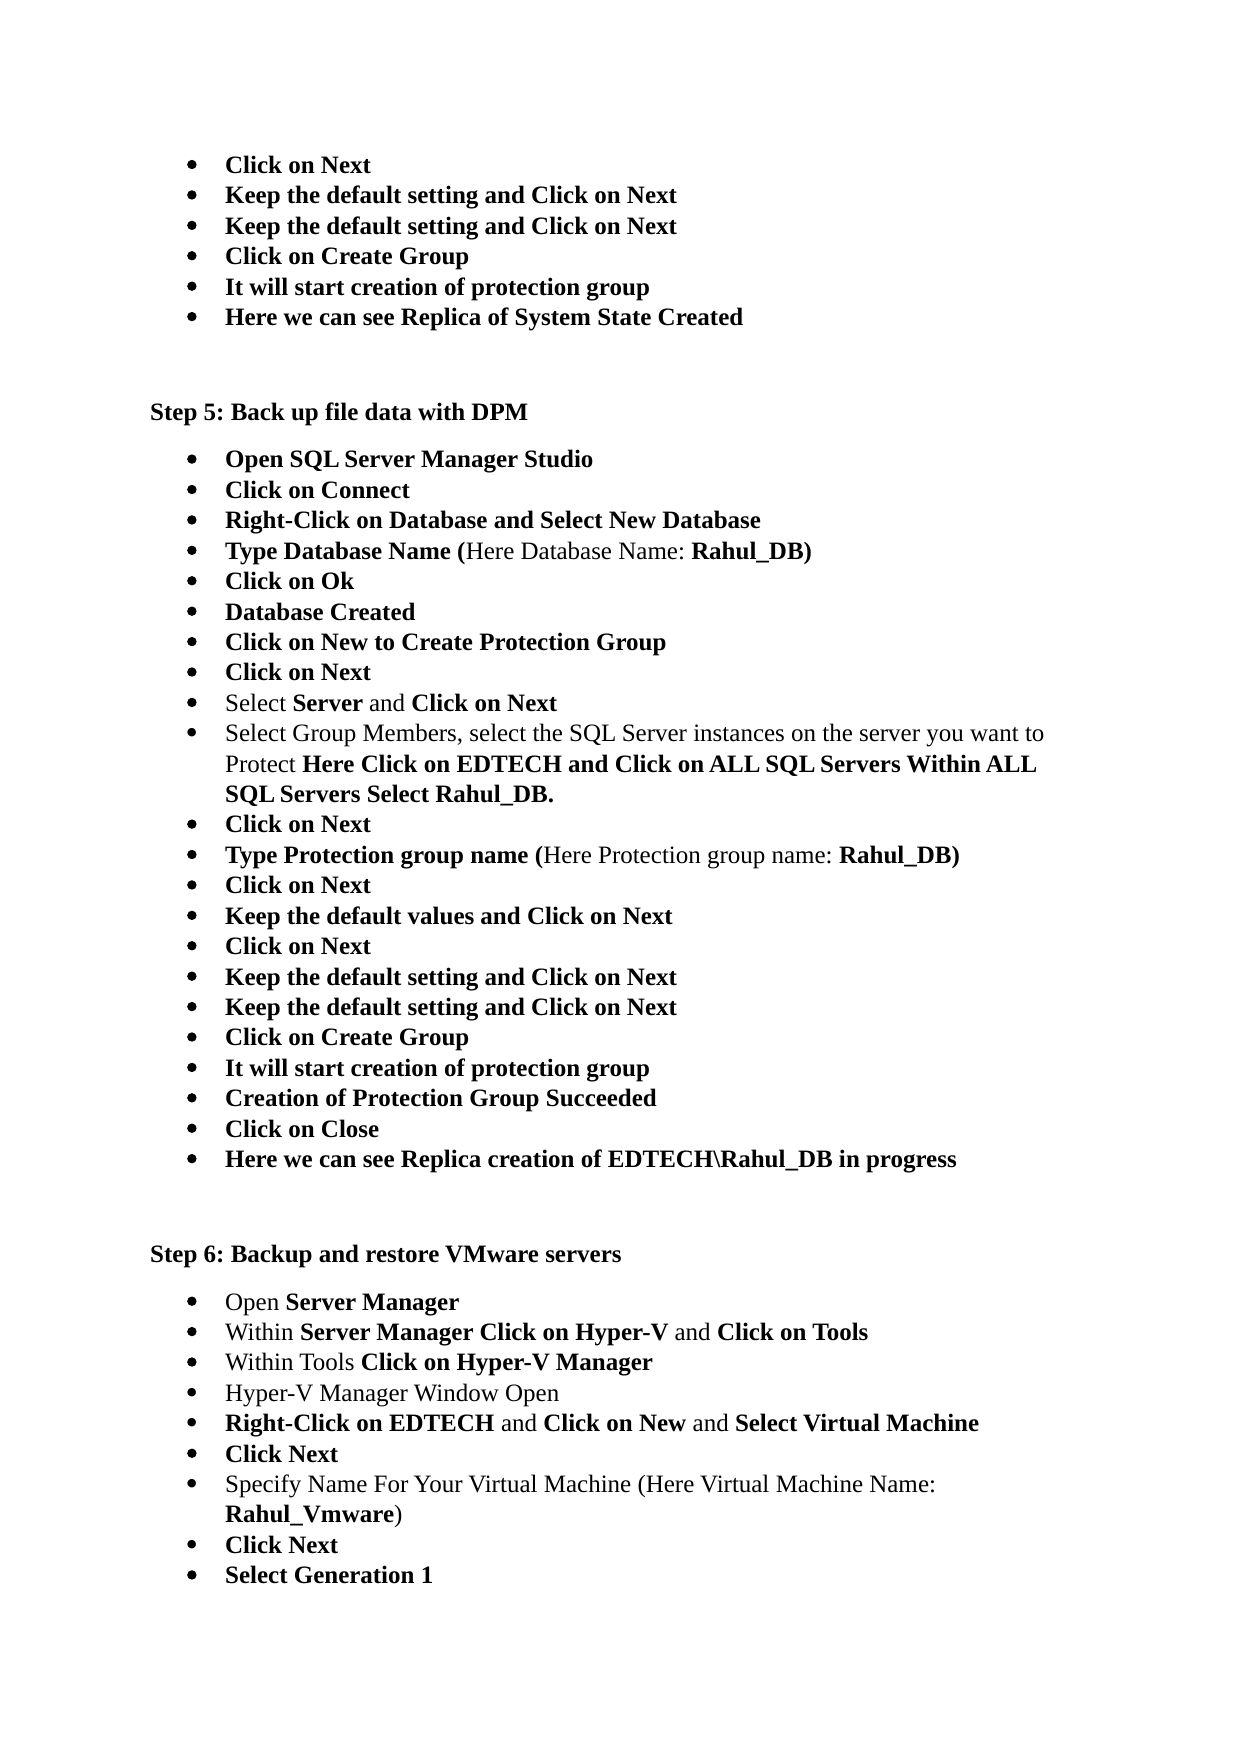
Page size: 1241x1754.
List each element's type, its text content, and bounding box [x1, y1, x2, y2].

list Click on New to Create Protection Group [187, 627, 1090, 656]
list Hyper-V Manager Window Open [187, 1378, 1090, 1407]
list Select Server and Click on Next [187, 688, 1090, 717]
list Open SQL Server Manager Studio [187, 444, 1090, 473]
list Within Tools Click on Hyper-V Manager [187, 1347, 1090, 1376]
list Keep the default setting and Click on Next [187, 180, 1090, 209]
list Specify Name For Your Virtual Machine (Here Virtual Machine Name: Rahul_Vmware) [187, 1469, 1090, 1528]
list Click on Connect [187, 475, 1090, 504]
list Click on Next [187, 657, 1090, 686]
list Click on Next [187, 870, 1090, 899]
list Keep the default setting and Click on Next [187, 992, 1090, 1021]
list Database Created [187, 597, 1090, 625]
list Here we can see Replica creation of EDTECH\Rahul_DB in progress [187, 1144, 1090, 1173]
list Right-Click on EDTECH and Click on New and Select Virtual Machine [187, 1408, 1090, 1437]
list Click on Next [187, 809, 1090, 838]
list Keep the default setting and Click on Next [187, 962, 1090, 990]
list Type Protection group name (Here Protection group name: Rahul_DB) [187, 840, 1090, 869]
list Click on Create Group [187, 241, 1090, 270]
text Step 6: Backup and restore VMware servers [150, 1239, 1090, 1268]
list Keep the default setting and Click on Next [187, 211, 1090, 239]
list Click on Create Group [187, 1022, 1090, 1051]
list Open Server Manager [187, 1287, 1090, 1315]
text Step 5: Back up file data with DPM [150, 397, 1090, 426]
list Click on Next [187, 150, 1090, 179]
list Click on Ok [187, 566, 1090, 595]
list Type Database Name (Here Database Name: Rahul_DB) [187, 536, 1090, 564]
list Click on Next [187, 931, 1090, 960]
list Right-Click on Database and Select New Database [187, 505, 1090, 534]
list Here we can see Replica of System State Created [187, 302, 1090, 331]
list It will start creation of protection group [187, 1053, 1090, 1082]
list Creation of Protection Group Succeeded [187, 1083, 1090, 1112]
list Click on Close [187, 1114, 1090, 1142]
list Select Group Members, select the SQL Server instances on the server you want to Protect Here Click on EDTECH and Click on ALL SQL Servers Within ALL SQL Servers Select Rahul_DB. [187, 718, 1090, 808]
list It will start creation of protection group [187, 272, 1090, 300]
list Select Generation 1 [187, 1560, 1090, 1589]
list Keep the default values and Click on Next [187, 901, 1090, 929]
list Within Server Manager Click on Hyper-V and Click on Tools [187, 1317, 1090, 1346]
list Click Next [187, 1530, 1090, 1559]
list Click Next [187, 1439, 1090, 1467]
